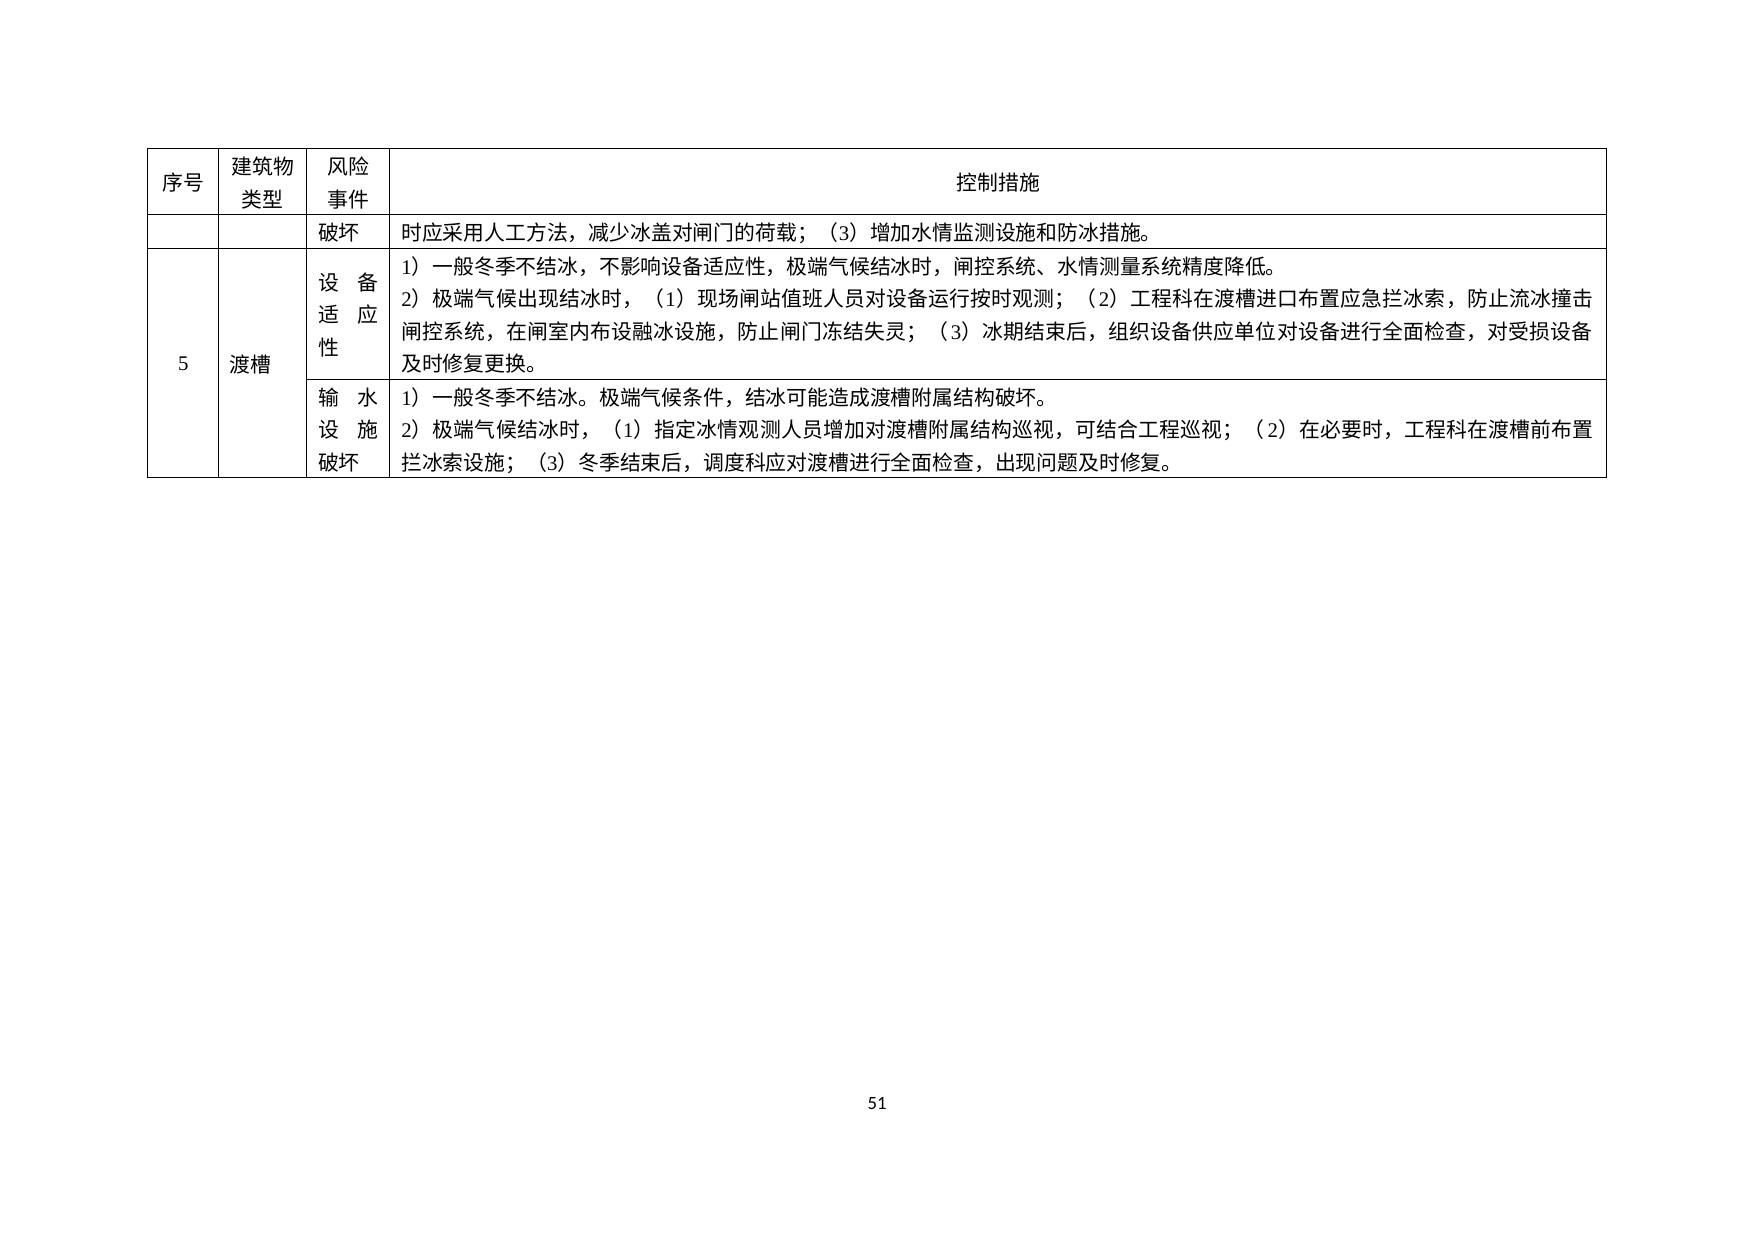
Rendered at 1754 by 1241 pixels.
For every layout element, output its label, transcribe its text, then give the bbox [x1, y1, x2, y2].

table_header 建筑物类型 [219, 149, 306, 214]
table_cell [390, 215, 1606, 248]
table_cell 输水设施破坏 [307, 380, 389, 477]
table_header 序号 [148, 149, 218, 214]
table_cell 5 [148, 249, 218, 477]
table_header 控制措施 [390, 149, 1606, 214]
table_header 风险事件 [307, 149, 389, 214]
table_cell 输水设施破坏 [307, 215, 389, 248]
table_cell 渡槽 [219, 249, 306, 477]
table_cell 1）一般冬季不结冰，不影响设备适应性，极端气候结冰时，闸控系统、水情测量系统精度降低。 2）极端气候出现结冰时，（1）现场闸站值班人员对设备运行按时观测；（2）工程科在渡槽进口布置应急拦冰索，防止流冰撞击闸控系统，在闸室内布设融冰设施，防止闸门冻结失灵；（3）冰期结束后，组织设备供应单位对设备进行全面检查，对受损设备及时修复更换。 [390, 249, 1606, 379]
table_cell 设备适应性 [307, 249, 389, 379]
table_cell 1）一般冬季不结冰。极端气候条件，结冰可能造成渡槽附属结构破坏。 2）极端气候结冰时，（1）指定冰情观测人员增加对渡槽附属结构巡视，可结合工程巡视；（2）在必要时，工程科在渡槽前布置拦冰索设施；（3）冬季结束后，调度科应对渡槽进行全面检查，出现问题及时修复。 [390, 380, 1606, 477]
